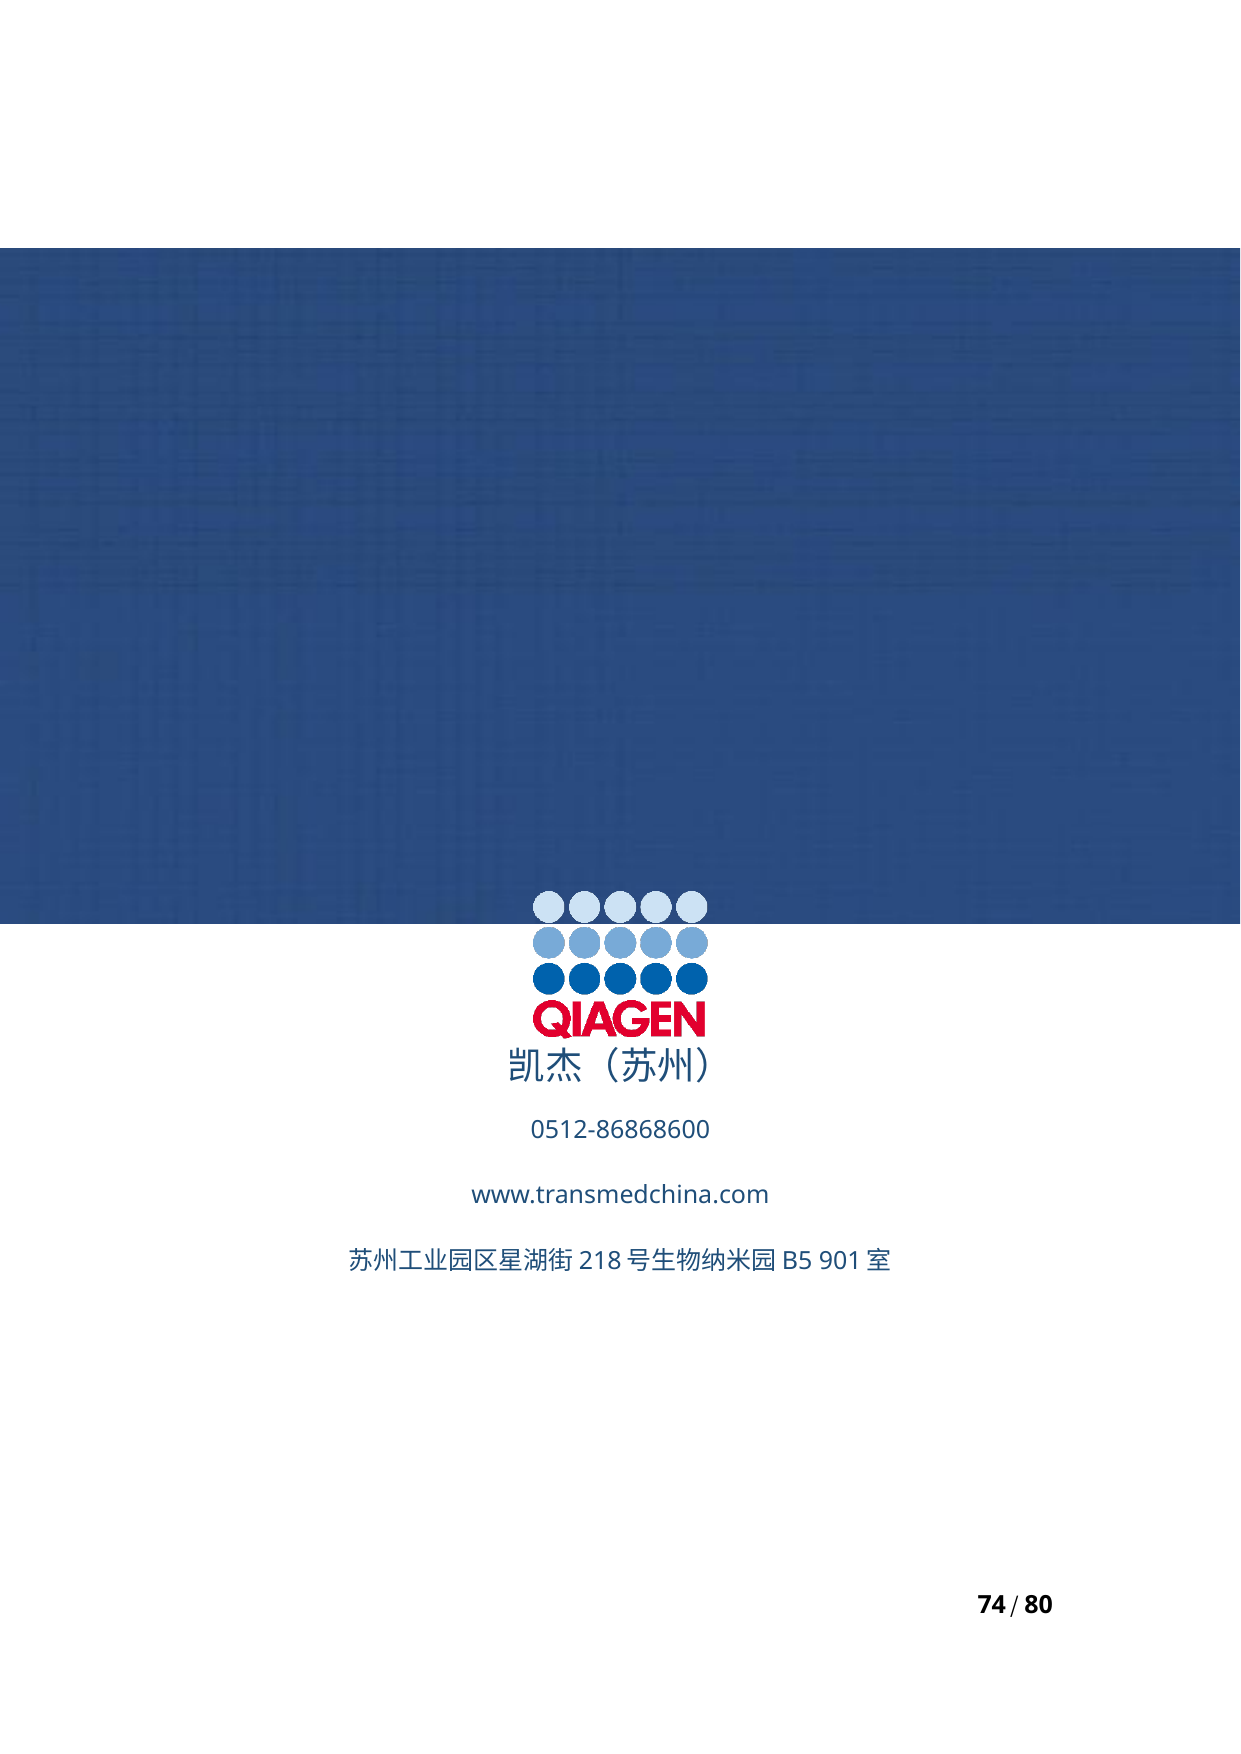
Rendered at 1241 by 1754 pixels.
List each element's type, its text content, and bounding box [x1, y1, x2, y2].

text www.transmedchina.com [187, 1161, 1053, 1226]
text 0512-86868600 [187, 1096, 1053, 1161]
text 凯杰（苏州） [187, 1031, 1053, 1096]
picture [0, 248, 1241, 1047]
text 苏州工业园区星湖街218号生物纳米园B5 901室 [187, 1226, 1053, 1291]
